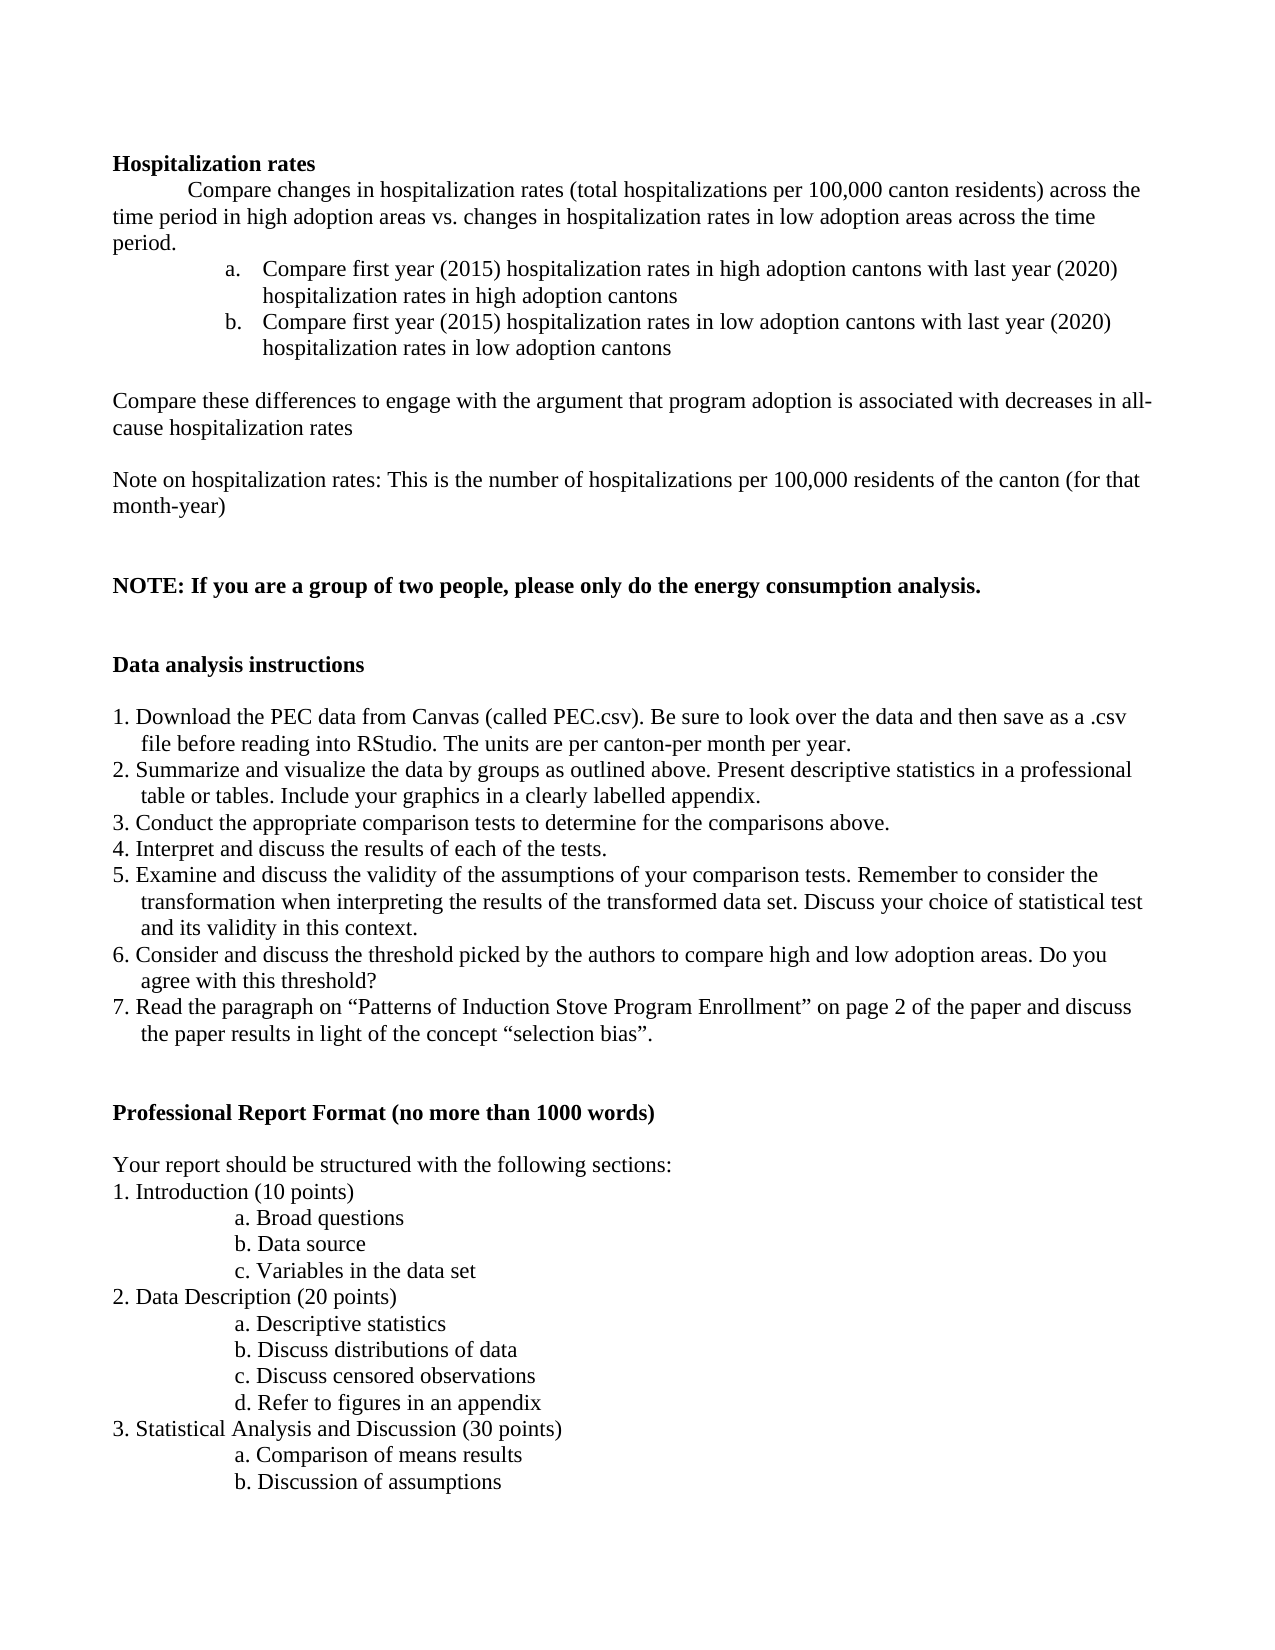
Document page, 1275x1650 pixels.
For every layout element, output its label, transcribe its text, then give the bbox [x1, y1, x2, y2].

text b. Data source [150, 1231, 1162, 1257]
text 7. Read the paragraph on “Patterns of Induction Stove Program Enrollment” on page 2 of the paper and discuss the paper results in light of the concept “selection bias”. [112, 993, 1162, 1046]
text c. Discuss censored observations [206, 1362, 1162, 1389]
text 1. Download the PEC data from Canvas (called PEC.csv). Be sure to look over the data and then save as a .csv file before reading into RStudio. The units are per canton-per month per year. [112, 703, 1162, 756]
text 3. Conduct the appropriate comparison tests to determine for the comparisons above. [112, 809, 1162, 835]
text Professional Report Format (no more than 1000 words) [112, 1099, 1162, 1125]
text b. Discussion of assumptions [234, 1468, 1162, 1494]
text Hospitalization rates [112, 150, 1162, 176]
text 2. Summarize and visualize the data by groups as outlined above. Present descriptive statistics in a professional table or tables. Include your graphics in a clearly labelled appendix. [112, 756, 1162, 809]
text 5. Examine and discuss the validity of the assumptions of your comparison tests. Remember to consider the transformation when interpreting the results of the transformed data set. Discuss your choice of statistical test and its validity in this context. [112, 862, 1162, 941]
text Note on hospitalization rates: This is the number of hospitalizations per 100,000 residents of the canton (for that month-year) [112, 466, 1162, 519]
text 6. Consider and discuss the threshold picked by the authors to compare high and low adoption areas. Do you agree with this threshold? [112, 941, 1162, 993]
text 3. Statistical Analysis and Discussion (30 points) [112, 1415, 1162, 1441]
text Your report should be structured with the following sections: [112, 1151, 1162, 1178]
text c. Variables in the data set [150, 1257, 1162, 1283]
text d. Refer to figures in an appendix [206, 1389, 1162, 1415]
list Compare first year (2015) hospitalization rates in high adoption cantons with last year (2020) hospitalization rates in high adoption cantons [225, 255, 1162, 308]
text Data analysis instructions [112, 651, 1162, 677]
text a. Descriptive statistics [206, 1309, 1162, 1336]
list Compare first year (2015) hospitalization rates in low adoption cantons with last year (2020) hospitalization rates in low adoption cantons [225, 308, 1162, 361]
text 2. Data Description (20 points) [112, 1283, 1162, 1309]
text Compare changes in hospitalization rates (total hospitalizations per 100,000 canton residents) across the time period in high adoption areas vs. changes in hospitalization rates in low adoption areas across the time period. [112, 176, 1162, 255]
text 1. Introduction (10 points) [112, 1178, 1162, 1204]
text NOTE: If you are a group of two people, please only do the energy consumption analysis. [112, 572, 1162, 598]
text a. Comparison of means results [234, 1441, 1162, 1468]
text 4. Interpret and discuss the results of each of the tests. [112, 835, 1162, 862]
text a. Broad questions [150, 1204, 1162, 1231]
text Compare these differences to engage with the argument that program adoption is associated with decreases in all-cause hospitalization rates [112, 387, 1162, 440]
text b. Discuss distributions of data [206, 1336, 1162, 1362]
